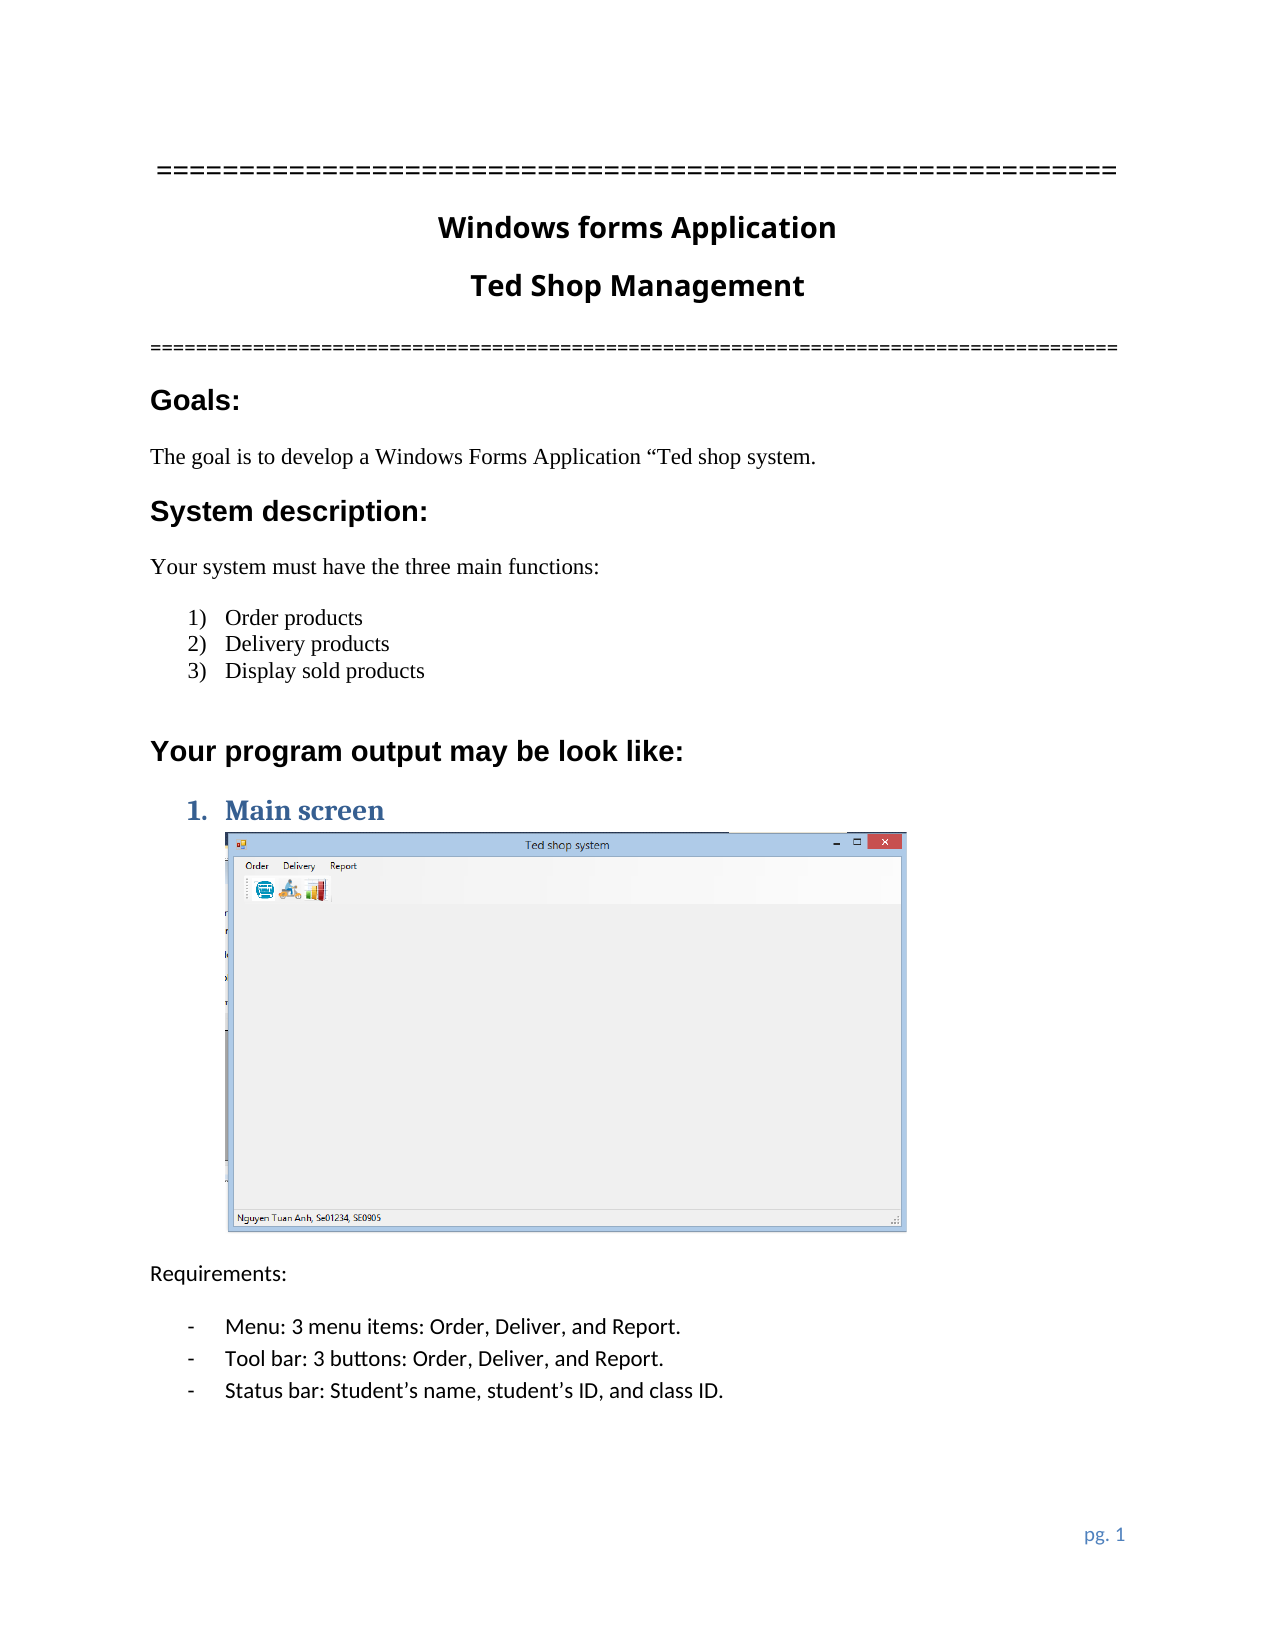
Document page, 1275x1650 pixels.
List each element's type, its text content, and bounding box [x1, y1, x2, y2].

picture [225, 832, 907, 1234]
list Tool bar: 3 buttons: Order, Deliver, and Report. [187, 1344, 1125, 1372]
text Your system must have the three main functions: [150, 553, 1125, 579]
list Delivery products [187, 631, 1125, 657]
text ===================================================================================== [150, 325, 1125, 362]
text System description: [150, 494, 1125, 527]
list Display sold products [187, 657, 1125, 683]
text Your program output may be look like: [150, 734, 1125, 768]
text Windows forms Application [150, 208, 1125, 246]
list Menu: 3 menu items: Order, Deliver, and Report. [187, 1312, 1125, 1340]
text The goal is to develop a Windows Forms Application “Ted shop system. [150, 443, 1125, 469]
list Order products [187, 604, 1125, 631]
text Requirements: [150, 1259, 1125, 1287]
list Status bar: Student’s name, student’s ID, and class ID. [187, 1376, 1125, 1404]
text Ted Shop Management [150, 267, 1125, 304]
list Main screen [187, 794, 1125, 827]
text Goals: [150, 383, 1125, 417]
text ========================================================== [150, 150, 1125, 187]
